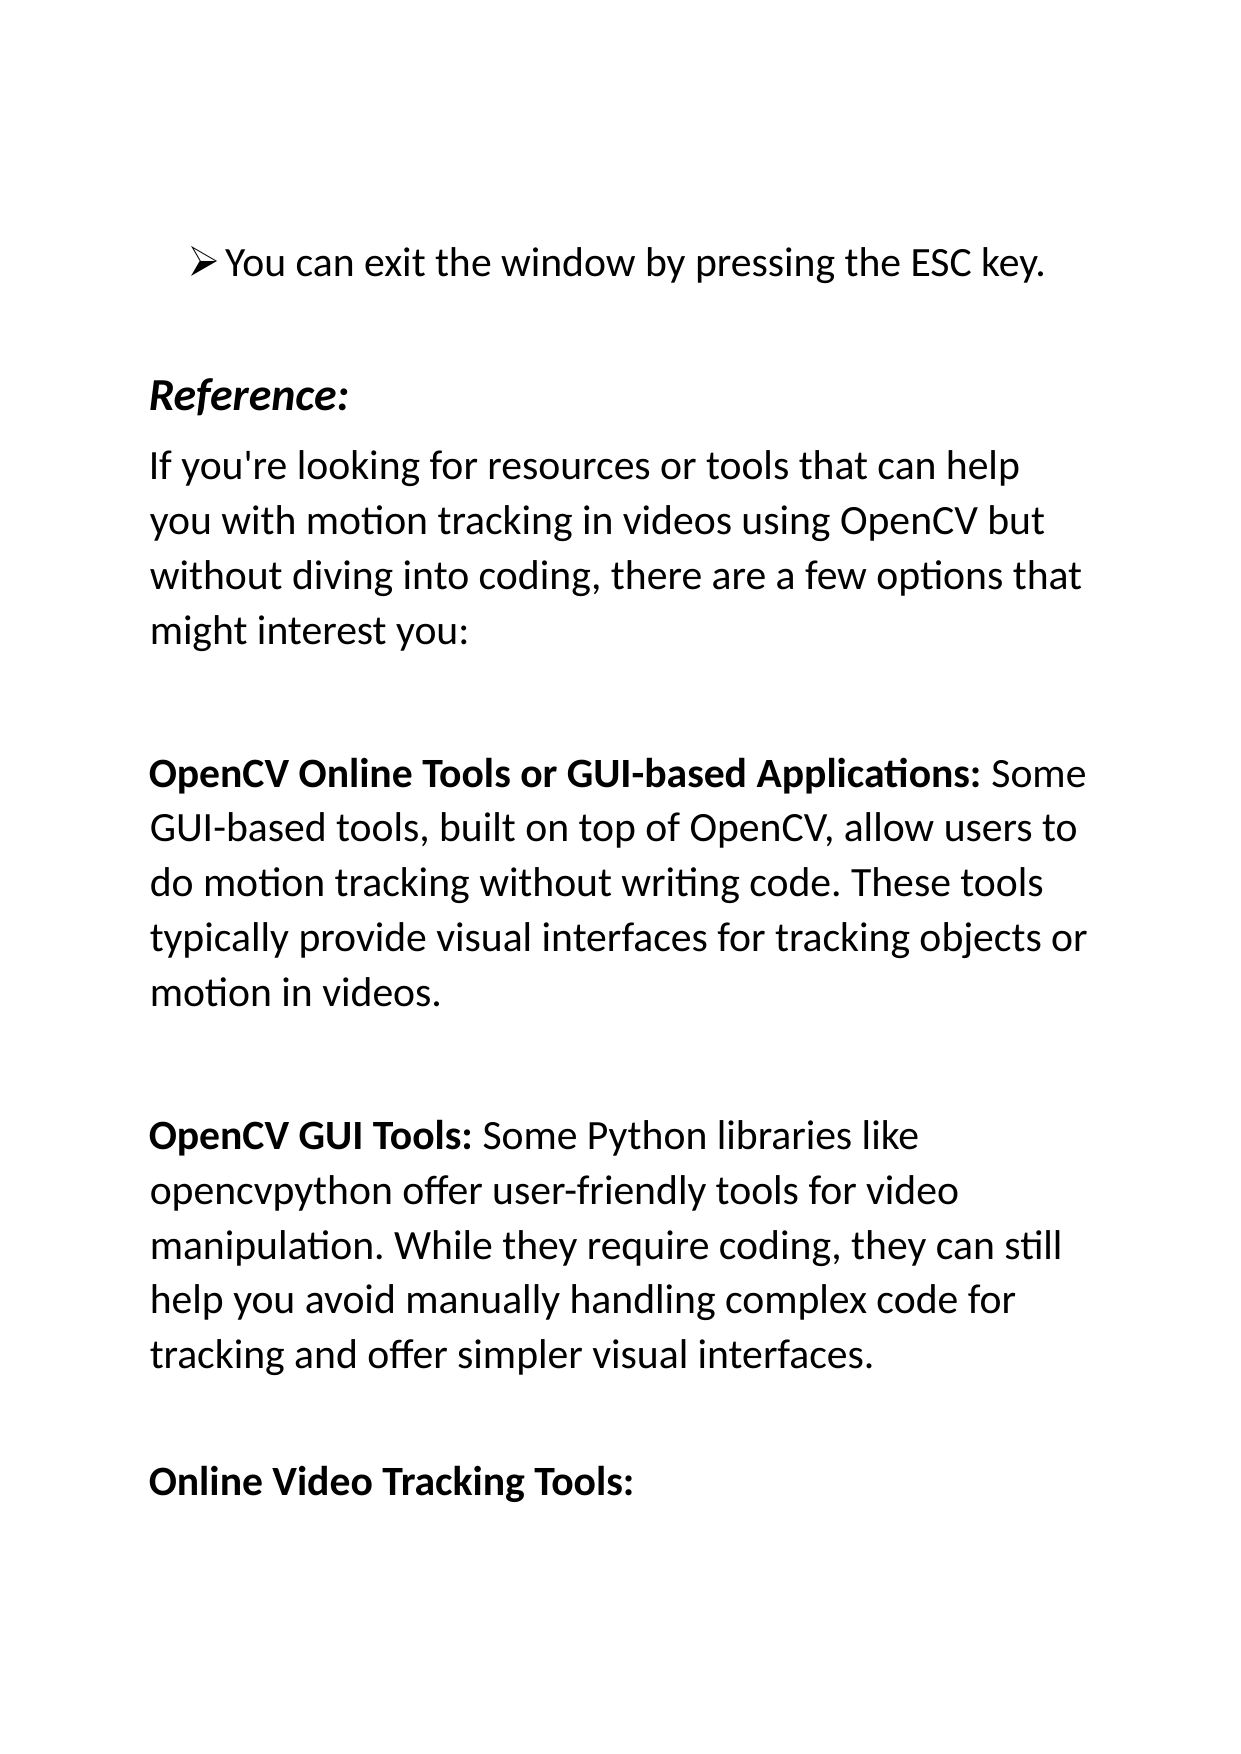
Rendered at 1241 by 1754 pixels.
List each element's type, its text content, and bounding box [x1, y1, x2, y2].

text OpenCV Online Tools or GUI-based Applications: Some GUI-based tools, built on top of OpenCV, allow users to do motion tracking without writing code. These tools typically provide visual interfaces for tracking objects or motion in videos. [148, 747, 1091, 1017]
text Online Video Tracking Tools: [148, 1455, 1091, 1506]
text Reference: [148, 366, 1091, 422]
text If you're looking for resources or tools that can help you with motion tracking in videos using OpenCV but without diving into coding, there are a few options that might interest you: [148, 439, 1091, 655]
list You can exit the window by pressing the ESC key. [187, 236, 1091, 287]
text OpenCV GUI Tools: Some Python libraries like opencvpython offer user-friendly tools for video manipulation. While they require coding, they can still help you avoid manually handling complex code for tracking and offer simpler visual interfaces. [148, 1109, 1091, 1379]
